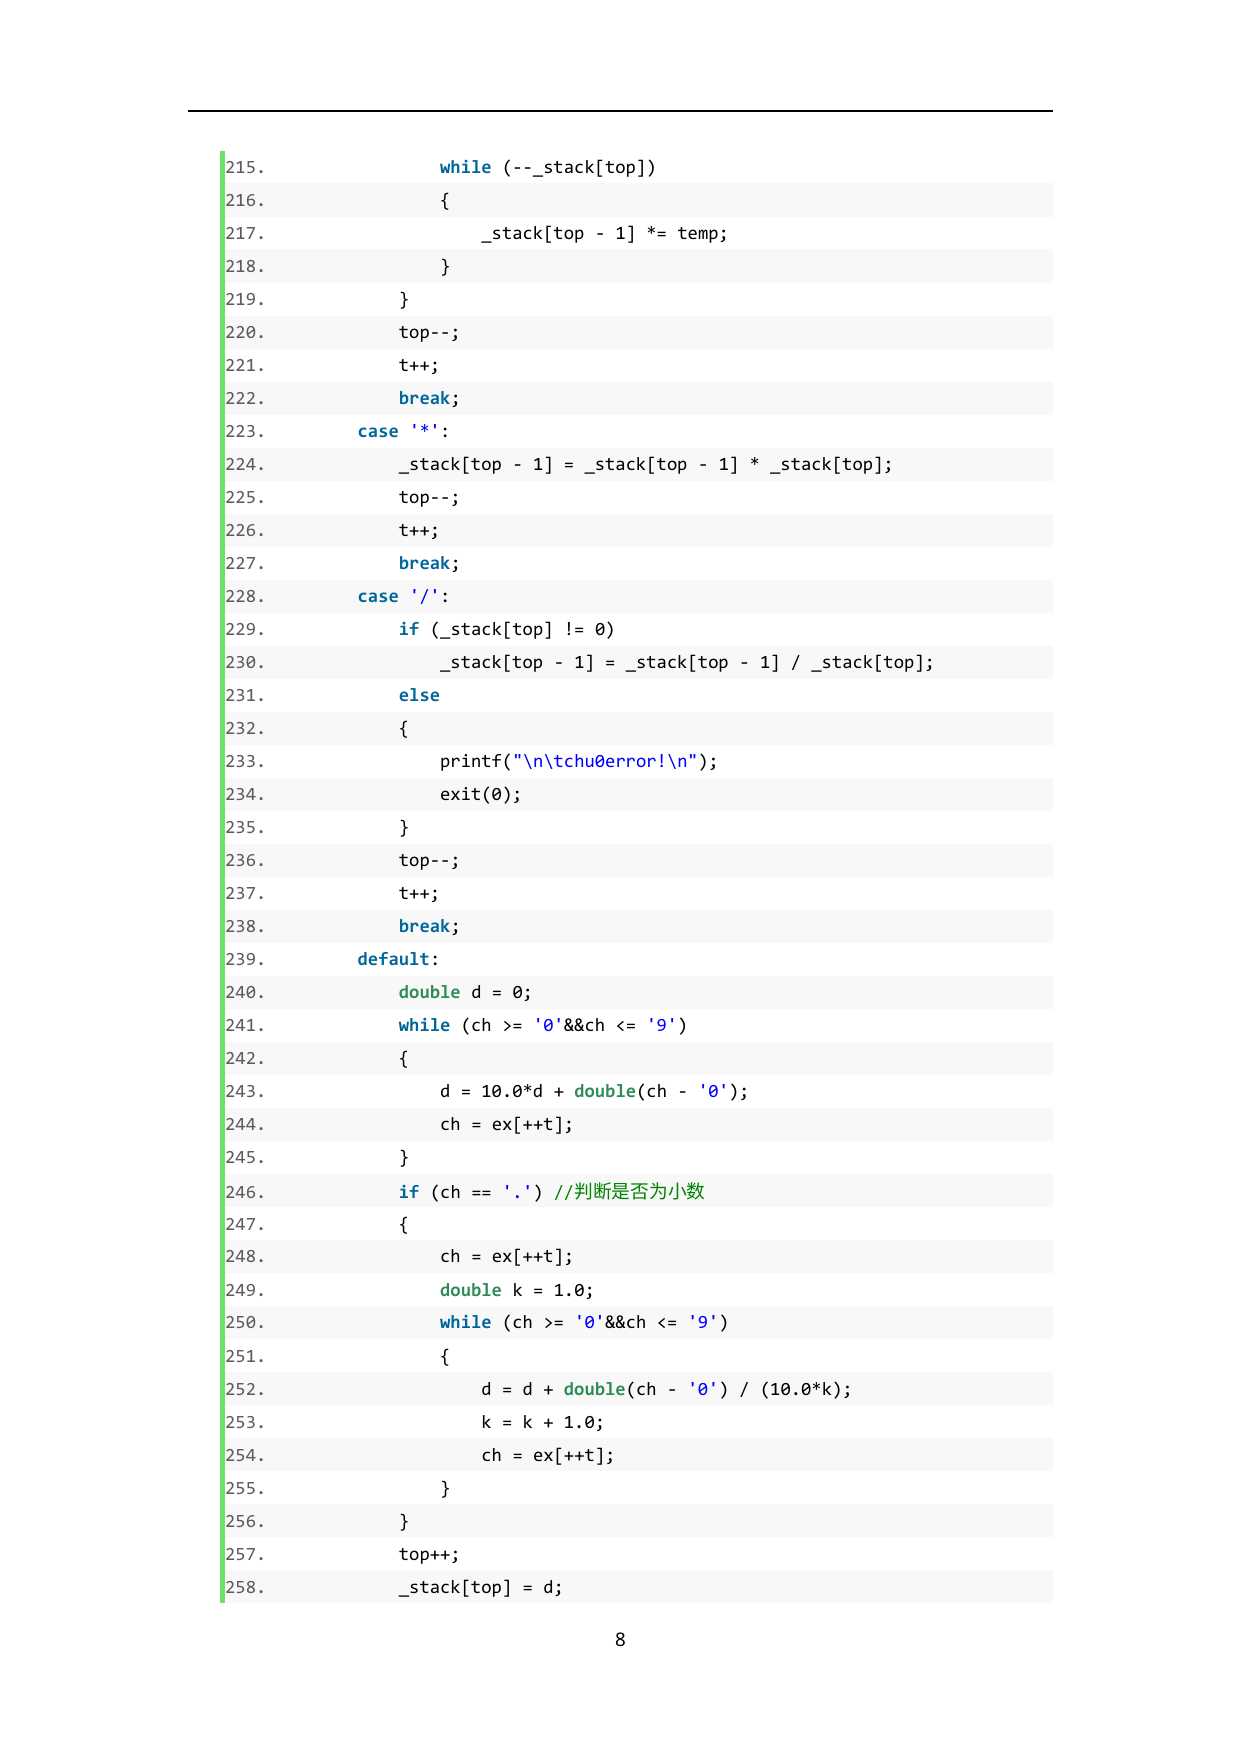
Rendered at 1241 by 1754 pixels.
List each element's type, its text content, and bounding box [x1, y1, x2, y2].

list _stack[top - 1] *= temp; [225, 217, 1053, 249]
list break; [225, 382, 1053, 415]
list double k = 1.0; [225, 1273, 1053, 1306]
list default: [225, 943, 1053, 976]
list while (ch >= '0'&&ch <= '9') [225, 1306, 1053, 1339]
list d = d + double(ch - '0') / (10.0*k); [225, 1372, 1053, 1405]
list } [225, 283, 1053, 316]
list ch = ex[++t]; [225, 1438, 1053, 1471]
list top--; [225, 316, 1053, 349]
list while (--_stack[top]) [225, 151, 1053, 183]
list exit(0); [225, 778, 1053, 811]
list _stack[top] = d; [225, 1570, 1053, 1603]
list while (ch >= '0'&&ch <= '9') [225, 1009, 1053, 1042]
list } [225, 1141, 1053, 1174]
list top--; [225, 844, 1053, 877]
list k = k + 1.0; [225, 1405, 1053, 1438]
list case '/': [225, 580, 1053, 613]
list break; [225, 910, 1053, 943]
list t++; [225, 877, 1053, 910]
list top--; [225, 481, 1053, 514]
list if (ch == '.') //判断是否为小数 [225, 1174, 1053, 1207]
list { [225, 1207, 1053, 1240]
list ch = ex[++t]; [225, 1240, 1053, 1273]
list ch = ex[++t]; [225, 1108, 1053, 1141]
list { [225, 183, 1053, 217]
list _stack[top - 1] = _stack[top - 1] * _stack[top]; [225, 448, 1053, 481]
list t++; [225, 349, 1053, 382]
list double d = 0; [225, 976, 1053, 1009]
list { [225, 712, 1053, 745]
list t++; [225, 514, 1053, 547]
list else [225, 679, 1053, 712]
list } [225, 249, 1053, 283]
list d = 10.0*d + double(ch - '0'); [225, 1075, 1053, 1108]
list _stack[top - 1] = _stack[top - 1] / _stack[top]; [225, 646, 1053, 679]
list break; [225, 547, 1053, 580]
list printf("\n\tchu0error!\n"); [225, 745, 1053, 778]
list { [225, 1042, 1053, 1075]
list } [225, 1504, 1053, 1537]
list { [225, 1339, 1053, 1372]
list case '*': [225, 415, 1053, 448]
list } [225, 811, 1053, 844]
list } [225, 1471, 1053, 1504]
list if (_stack[top] != 0) [225, 613, 1053, 646]
list top++; [225, 1537, 1053, 1570]
